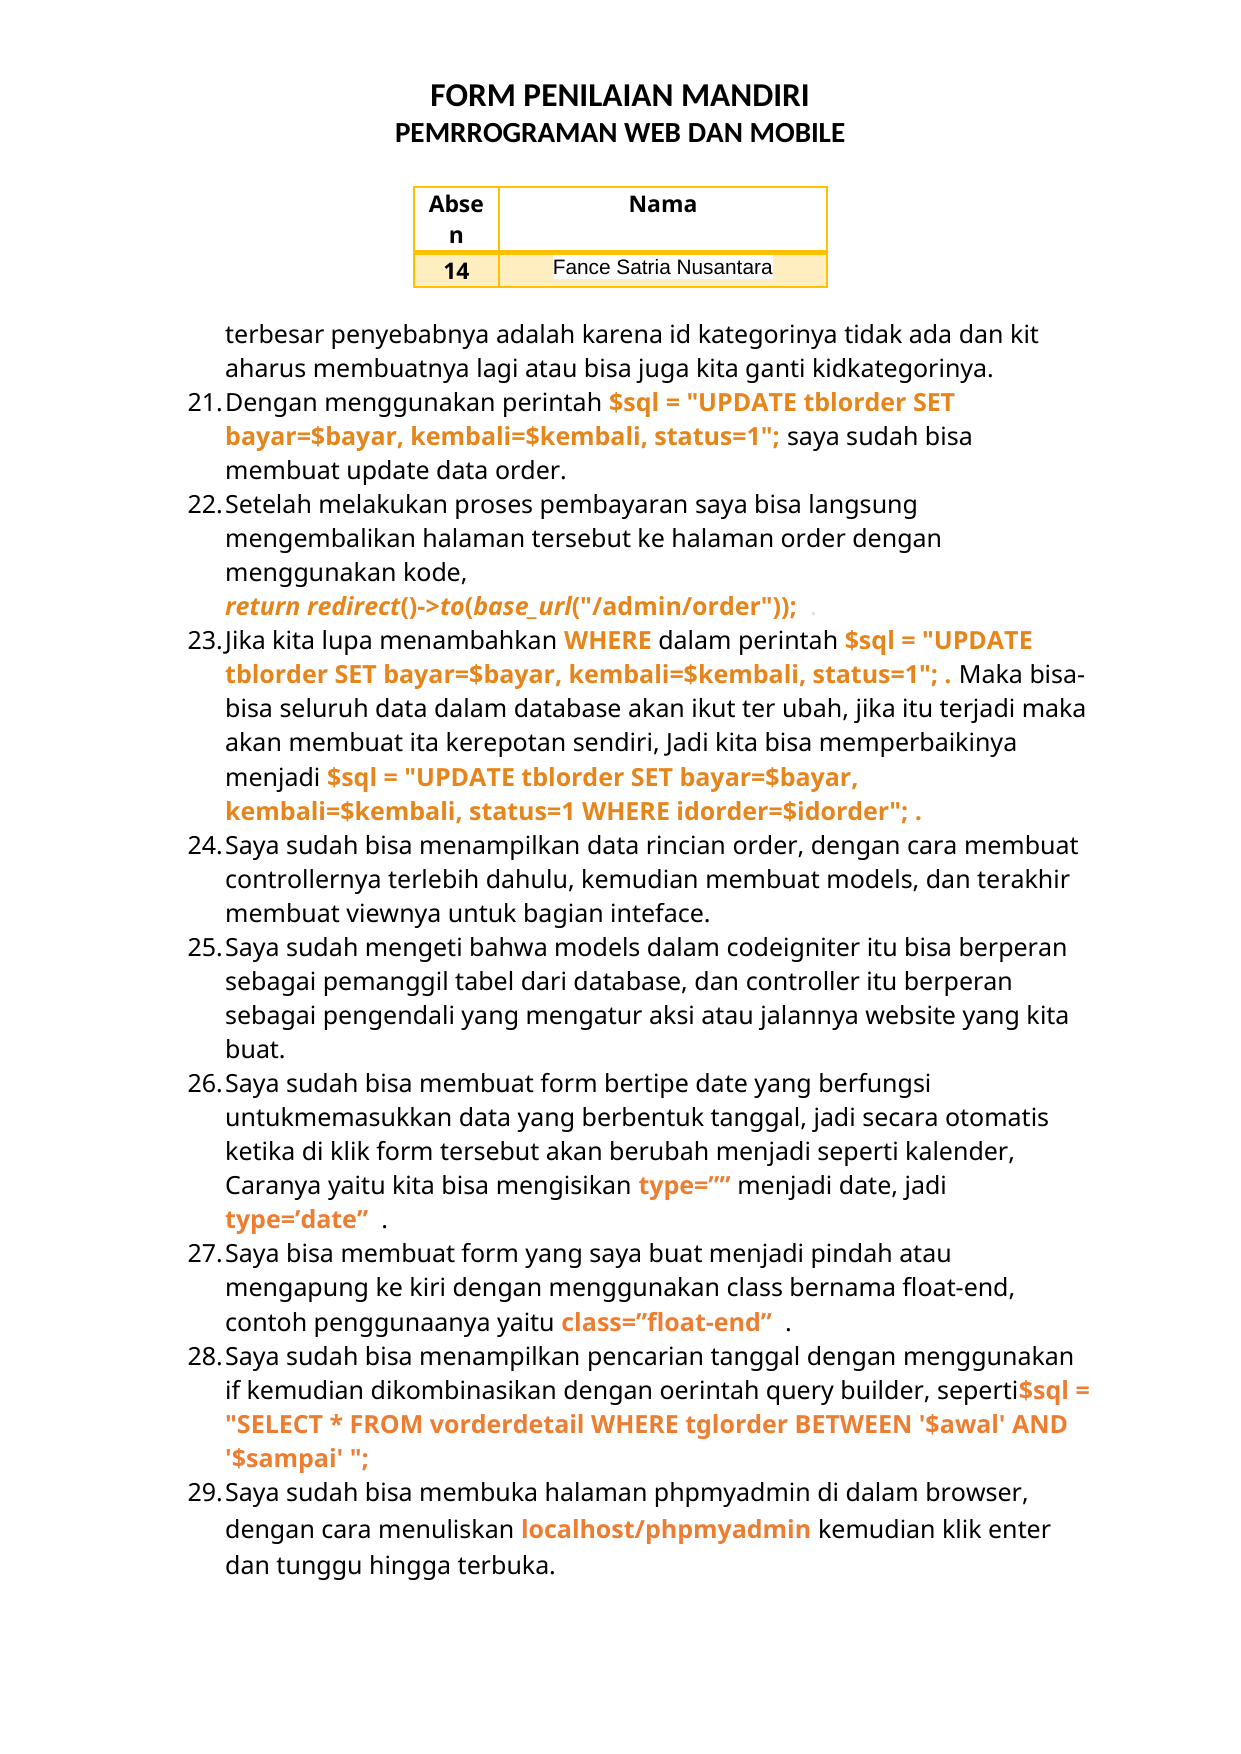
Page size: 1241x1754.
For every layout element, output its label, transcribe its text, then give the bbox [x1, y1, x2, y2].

list Saya sudah bisa menampilkan pencarian tanggal dengan menggunakan if kemudian dikombinasikan dengan oerintah query builder, seperti$sql = "SELECT * FROM vorderdetail WHERE tglorder BETWEEN '$awal' AND '$sampai' "; [187, 1338, 1090, 1474]
list Saya bisa membuat form yang saya buat menjadi pindah atau mengapung ke kiri dengan menggunakan class bernama float-end, contoh penggunaanya yaitu class=”float-end” . [187, 1236, 1090, 1338]
list Saya sudah bisa membuka halaman phpmyadmin di dalam browser, dengan cara menuliskan localhost/phpmyadmin kemudian klik enter dan tunggu hingga terbuka. [187, 1474, 1090, 1582]
text return redirect()->to(base_url("/admin/order")); . [187, 589, 1090, 623]
list Dengan menggunakan perintah $sql = "UPDATE tblorder SET bayar=$bayar, kembali=$kembali, status=1"; saya sudah bisa membuat update data order. [187, 384, 1090, 487]
list Saya sudah bisa membuat form bertipe date yang berfungsi untukmemasukkan data yang berbentuk tanggal, jadi secara otomatis ketika di klik form tersebut akan berubah menjadi seperti kalender, Caranya yaitu kita bisa mengisikan type=”” menjadi date, jadi type=’date” . [187, 1066, 1090, 1236]
list Jika kita lupa menambahkan WHERE dalam perintah $sql = "UPDATE tblorder SET bayar=$bayar, kembali=$kembali, status=1"; . Maka bisa-bisa seluruh data dalam database akan ikut ter ubah, jika itu terjadi maka akan membuat ita kerepotan sendiri, Jadi kita bisa memperbaikinya menjadi $sql = "UPDATE tblorder SET bayar=$bayar, kembali=$kembali, status=1 WHERE idorder=$idorder"; . [187, 623, 1090, 827]
list Saya sudah mengeti bahwa models dalam codeigniter itu bisa berperan sebagai pemanggil tabel dari database, dan controller itu berperan sebagai pengendali yang mengatur aksi atau jalannya website yang kita buat. [187, 929, 1090, 1066]
list Saya sudah bisa menampilkan data rincian order, dengan cara membuat controllernya terlebih dahulu, kemudian membuat models, dan terakhir membuat viewnya untuk bagian inteface. [187, 827, 1090, 929]
list Setelah melakukan proses pembayaran saya bisa langsung mengembalikan halaman tersebut ke halaman order dengan menggunakan kode, [187, 487, 1090, 589]
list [187, 316, 1090, 384]
